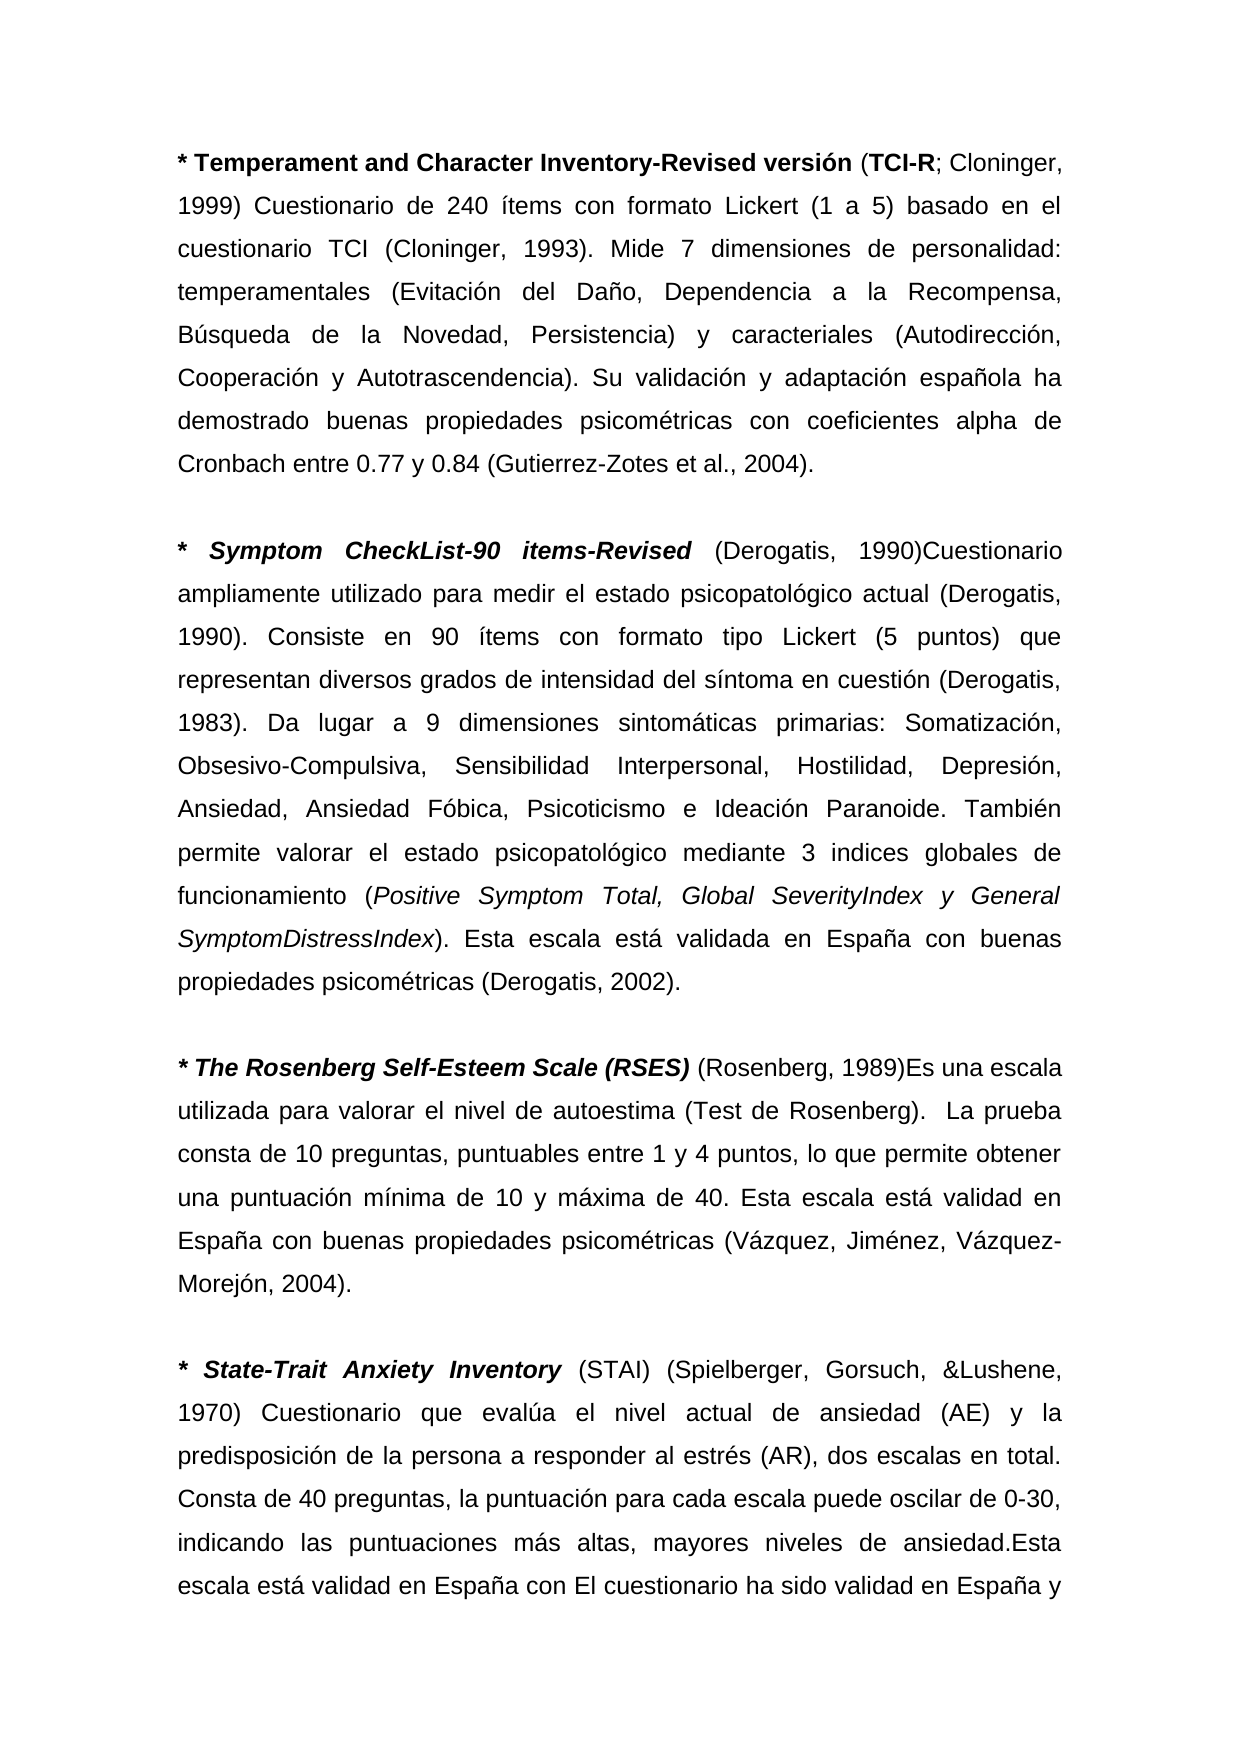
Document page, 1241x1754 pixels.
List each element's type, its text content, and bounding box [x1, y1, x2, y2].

text * The Rosenberg Self-Esteem Scale (RSES) (Rosenberg, 1989)Es una escala utilizada para valorar el nivel de autoestima (Test de Rosenberg). La prueba consta de 10 preguntas, puntuables entre 1 y 4 puntos, lo que permite obtener una puntuación mínima de 10 y máxima de 40. Esta escala está validad en España con buenas propiedades psicométricas (Vázquez, Jiménez, Vázquez-Morejón, 2004). [177, 1053, 1063, 1298]
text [177, 1355, 1063, 1599]
text * Symptom CheckList-90 items-Revised (Derogatis, 1990)Cuestionario ampliamente utilizado para medir el estado psicopatológico actual (Derogatis, 1990). Consiste en 90 ítems con formato tipo Lickert (5 puntos) que representan diversos grados de intensidad del síntoma en cuestión (Derogatis, 1983). Da lugar a 9 dimensiones sintomáticas primarias: Somatización, Obsesivo-Compulsiva, Sensibilidad Interpersonal, Hostilidad, Depresión, Ansiedad, Ansiedad Fóbica, Psicoticismo e Ideación Paranoide. También permite valorar el estado psicopatológico mediante 3 indices globales de funcionamiento (Positive Symptom Total, Global SeverityIndex y General SymptomDistressIndex). Esta escala está validada en España con buenas propiedades psicométricas (Derogatis, 2002). [177, 536, 1063, 996]
text * Temperament and Character Inventory-Revised versión (TCI-R; Cloninger, 1999) Cuestionario de 240 ítems con formato Lickert (1 a 5) basado en el cuestionario TCI (Cloninger, 1993). Mide 7 dimensiones de personalidad: temperamentales (Evitación del Daño, Dependencia a la Recompensa, Búsqueda de la Novedad, Persistencia) y caracteriales (Autodirección, Cooperación y Autotrascendencia). Su validación y adaptación española ha demostrado buenas propiedades psicométricas con coeficientes alpha de Cronbach entre 0.77 y 0.84 (Gutierrez-Zotes et al., 2004). [177, 148, 1063, 478]
